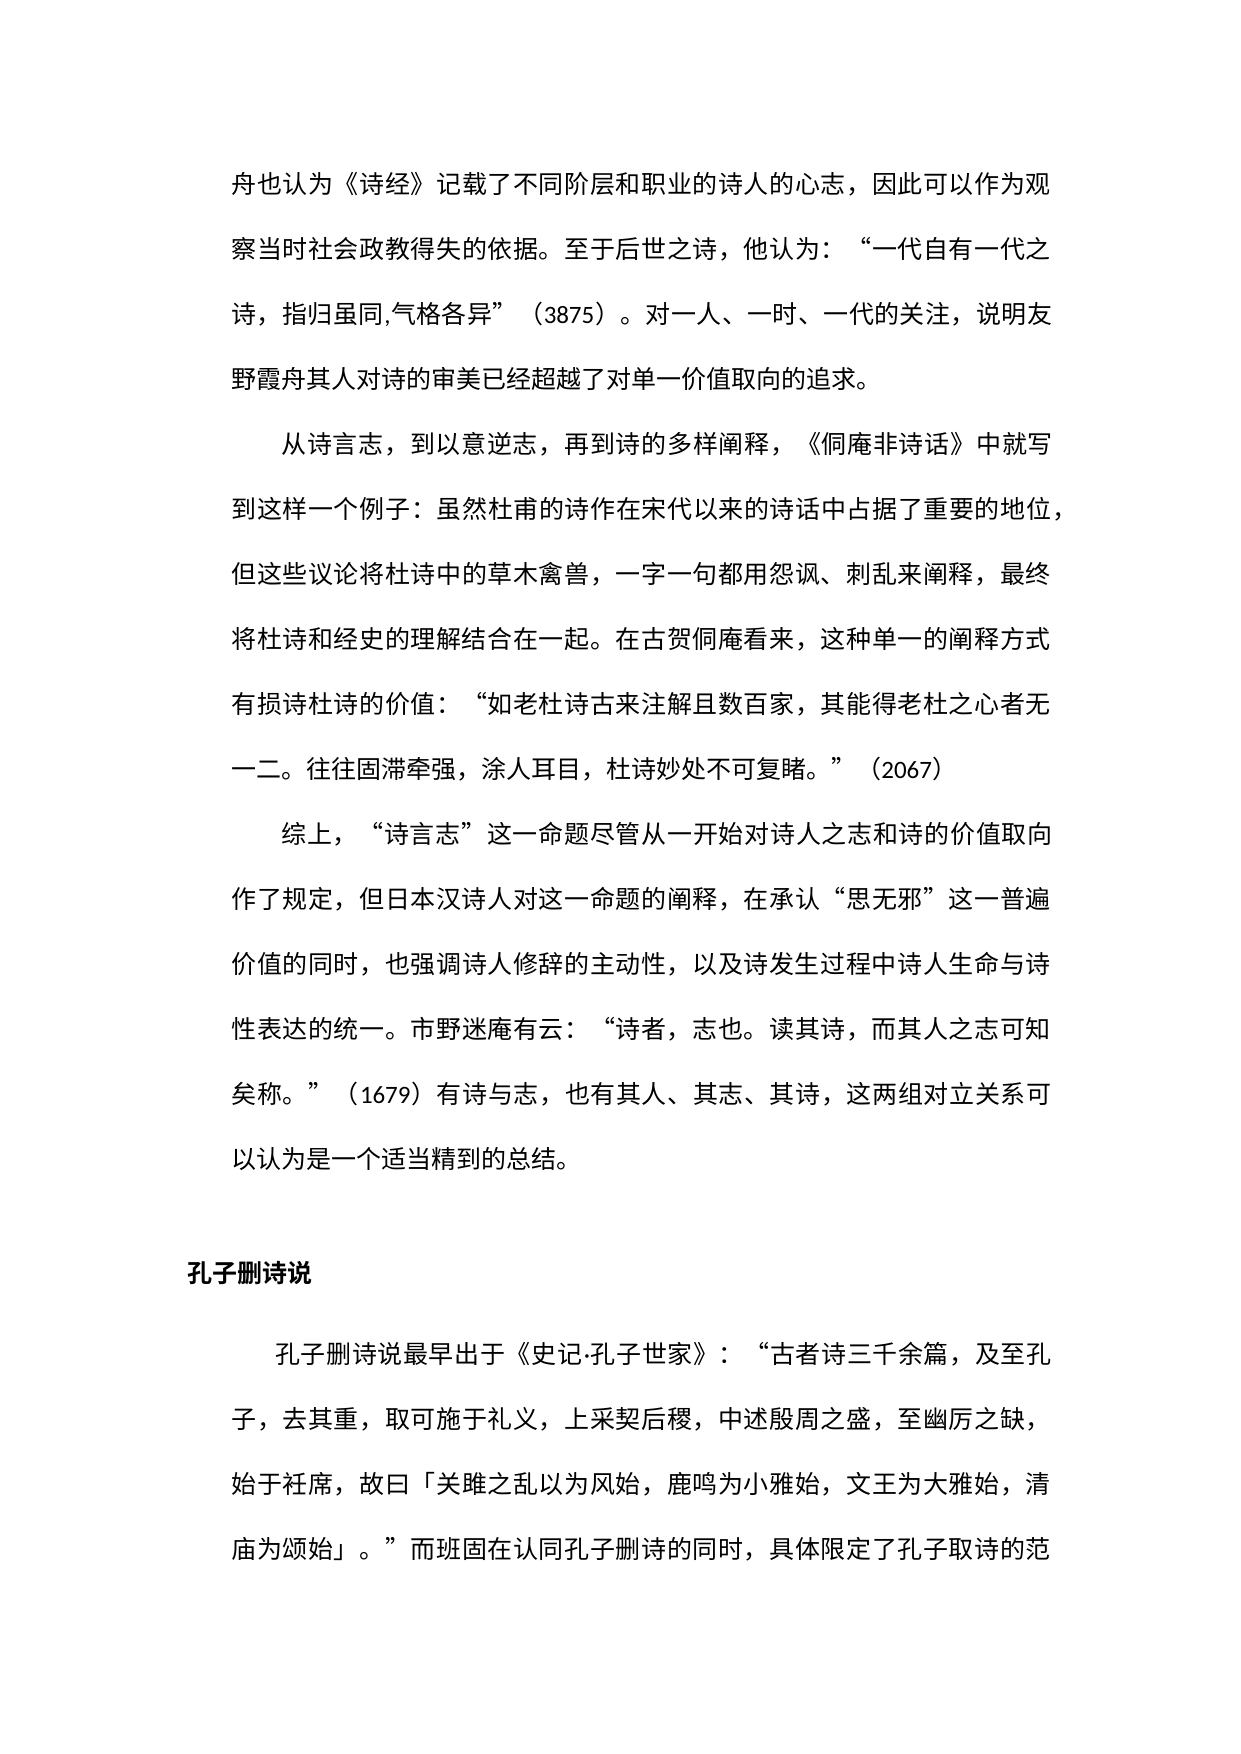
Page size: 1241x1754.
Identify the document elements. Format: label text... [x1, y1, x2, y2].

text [231, 150, 1053, 410]
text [231, 1320, 1053, 1580]
text 综上，“诗言志”这一命题尽管从一开始对诗人之志和诗的价值取向作了规定，但日本汉诗人对这一命题的阐释，在承认“思无邪”这一普遍价值的同时，也强调诗人修辞的主动性，以及诗发生过程中诗人生命与诗性表达的统一。市野迷庵有云：“诗者，志也。读其诗，而其人之志可知矣称。”（1679）有诗与志，也有其人、其志、其诗，这两组对立关系可以认为是一个适当精到的总结。 [231, 800, 1053, 1190]
text 从诗言志，到以意逆志，再到诗的多样阐释，《侗庵非诗话》中就写到这样一个例子：虽然杜甫的诗作在宋代以来的诗话中占据了重要的地位，但这些议论将杜诗中的草木禽兽，一字一句都用怨讽、刺乱来阐释，最终将杜诗和经史的理解结合在一起。在古贺侗庵看来，这种单一的阐释方式有损诗杜诗的价值：“如老杜诗古来注解且数百家，其能得老杜之心者无一二。往往固滞牵强，涂人耳目，杜诗妙处不可复睹。”（2067） [231, 410, 1053, 800]
text 孔子删诗说 [187, 1239, 1053, 1304]
